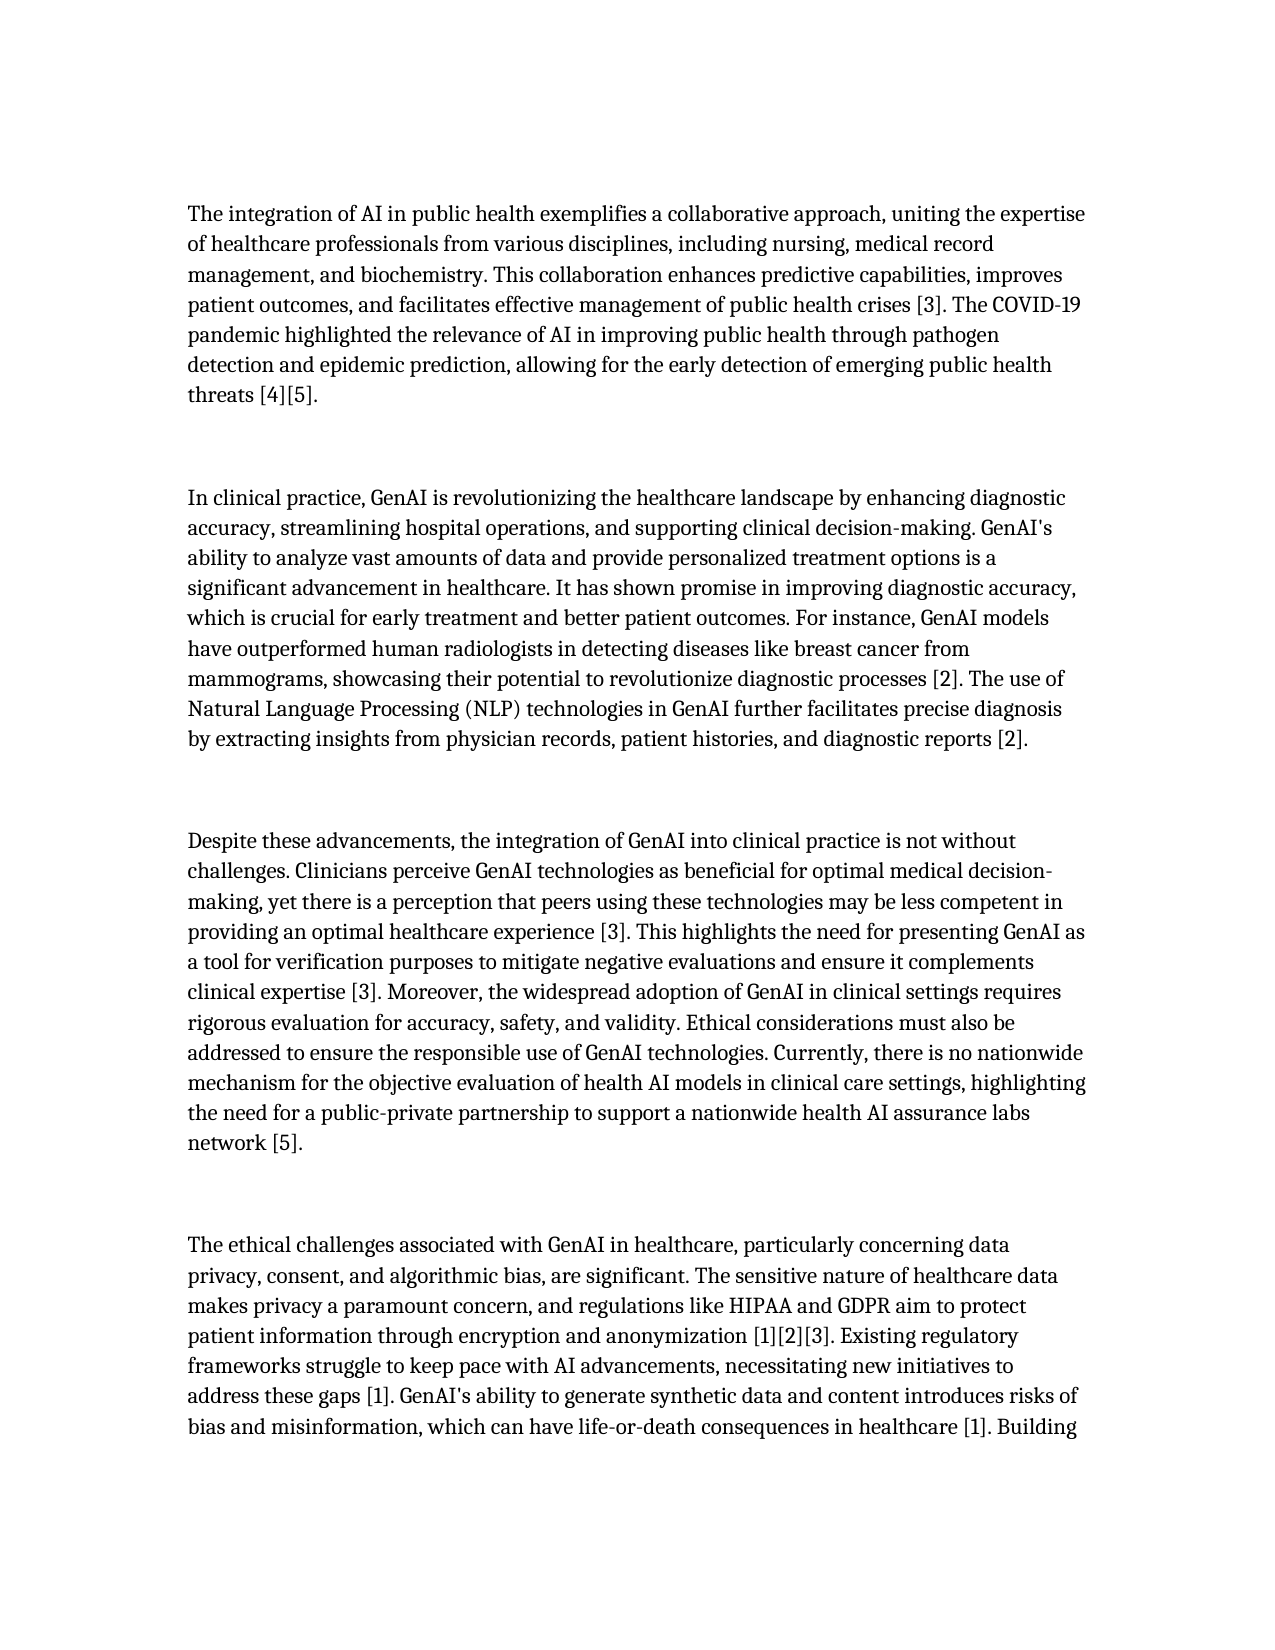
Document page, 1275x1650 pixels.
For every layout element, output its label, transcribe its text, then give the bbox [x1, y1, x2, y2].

text In clinical practice, GenAI is revolutionizing the healthcare landscape by enhancing diagnostic accuracy, streamlining hospital operations, and supporting clinical decision-making. GenAI's ability to analyze vast amounts of data and provide personalized treatment options is a significant advancement in healthcare. It has shown promise in improving diagnostic accuracy, which is crucial for early treatment and better patient outcomes. For instance, GenAI models have outperformed human radiologists in detecting diseases like breast cancer from mammograms, showcasing their potential to revolutionize diagnostic processes [2]. The use of Natural Language Processing (NLP) technologies in GenAI further facilitates precise diagnosis by extracting insights from physician records, patient histories, and diagnostic reports [2]. [187, 484, 1087, 752]
text Despite these advancements, the integration of GenAI into clinical practice is not without challenges. Clinicians perceive GenAI technologies as beneficial for optimal medical decision-making, yet there is a perception that peers using these technologies may be less competent in providing an optimal healthcare experience [3]. This highlights the need for presenting GenAI as a tool for verification purposes to mitigate negative evaluations and ensure it complements clinical expertise [3]. Moreover, the widespread adoption of GenAI in clinical settings requires rigorous evaluation for accuracy, safety, and validity. Ethical considerations must also be addressed to ensure the responsible use of GenAI technologies. Currently, there is no nationwide mechanism for the objective evaluation of health AI models in clinical care settings, highlighting the need for a public-private partnership to support a nationwide health AI assurance labs network [5]. [187, 828, 1087, 1157]
text The integration of AI in public health exemplifies a collaborative approach, uniting the expertise of healthcare professionals from various disciplines, including nursing, medical record management, and biochemistry. This collaboration enhances predictive capabilities, improves patient outcomes, and facilitates effective management of public health crises [3]. The COVID-19 pandemic highlighted the relevance of AI in improving public health through pathogen detection and epidemic prediction, allowing for the early detection of emerging public health threats [4][5]. [187, 201, 1087, 409]
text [187, 1232, 1087, 1440]
